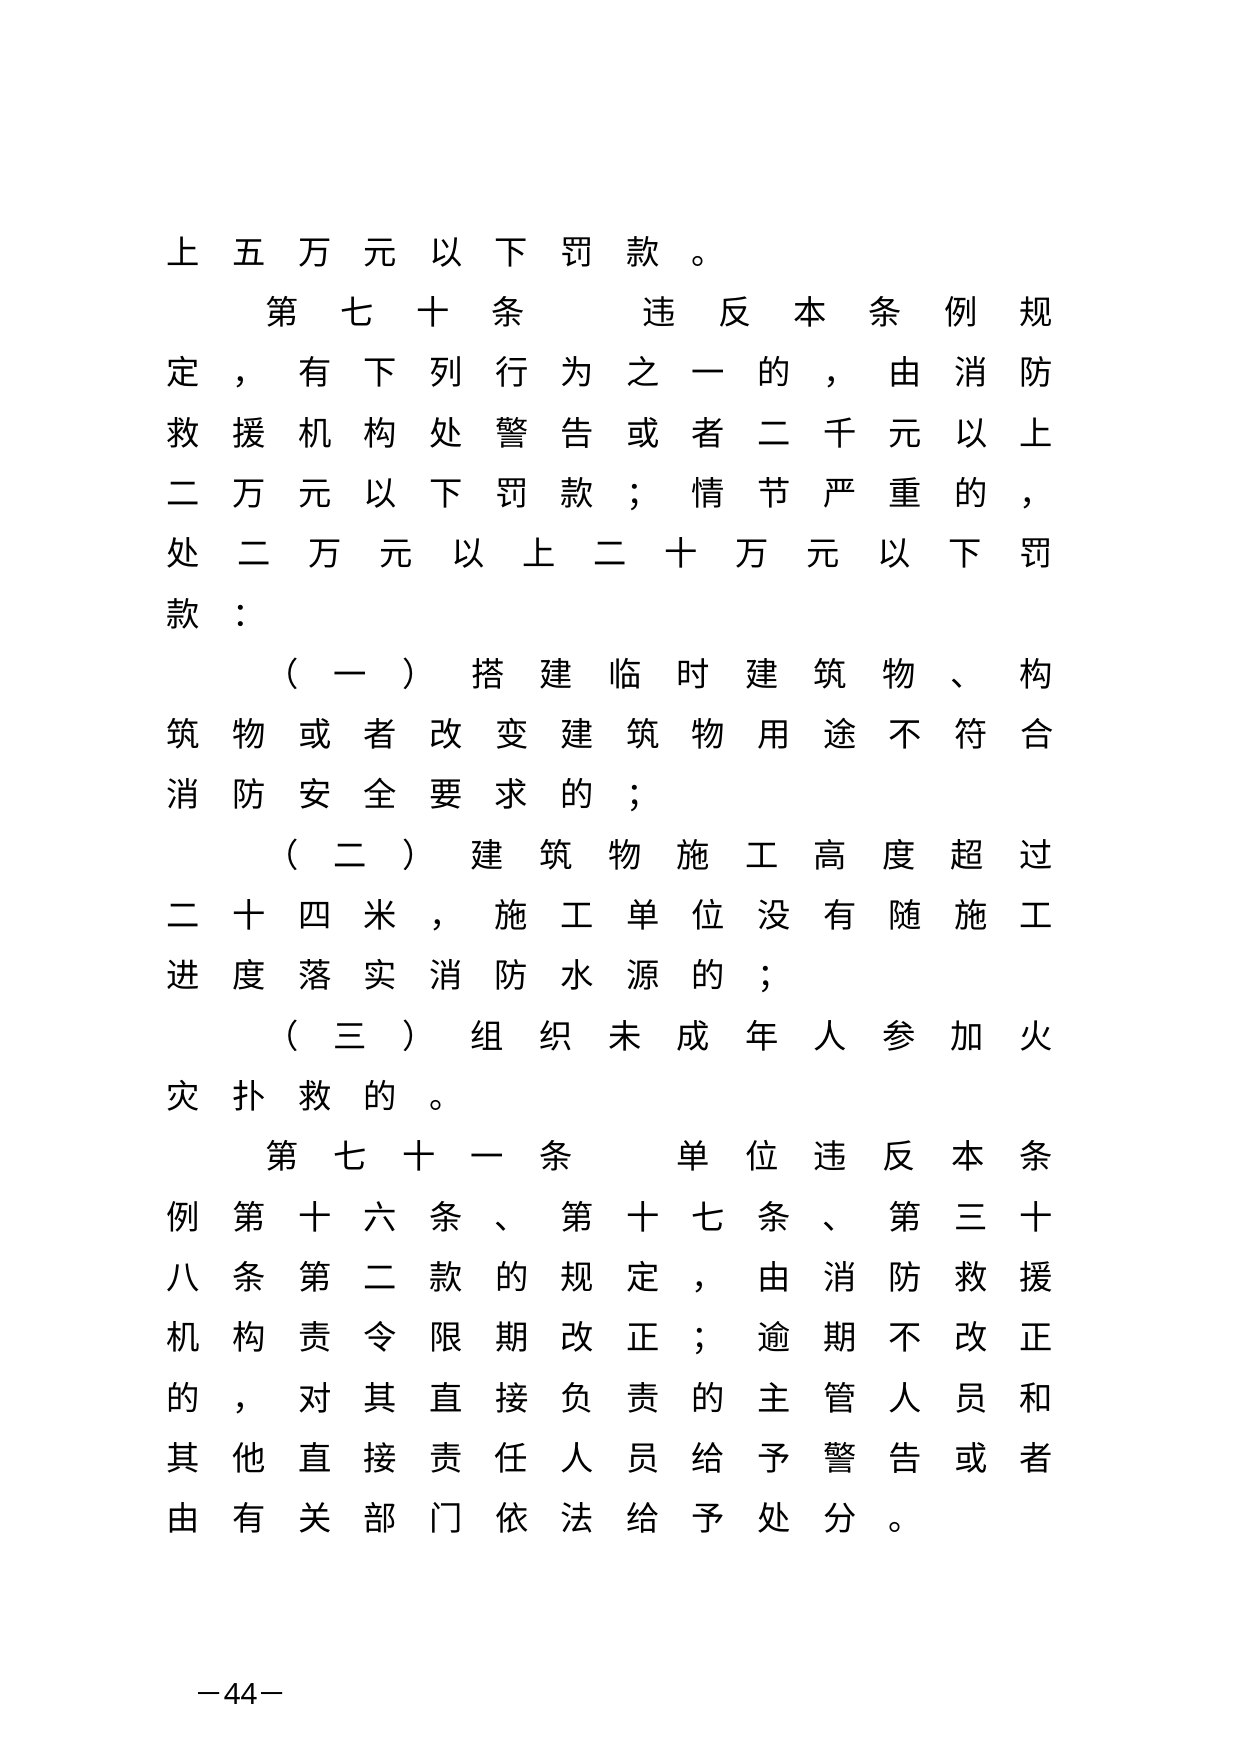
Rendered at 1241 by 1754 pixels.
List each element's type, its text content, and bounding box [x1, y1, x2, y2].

text 第七十一条 单位违反本条例第十六条、第十七条、第三十八条第二款的规定，由消防救援机构责令限期改正；逾期不改正的，对其直接负责的主管人员和其他直接责任人员给予警告或者由有关部门依法给予处分。 [167, 1124, 1085, 1546]
text （二）建筑物施工高度超过二十四米，施工单位没有随施工进度落实消防水源的； [167, 822, 1085, 1003]
text 第七十条 违反本条例规定，有下列行为之一的，由消防救援机构处警告或者二千元以上二万元以下罚款；情节严重的，处二万元以上二十万元以下罚款： [167, 280, 1085, 642]
text （三）组织未成年人参加火灾扑救的。 [167, 1003, 1085, 1124]
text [167, 219, 1085, 280]
text （一）搭建临时建筑物、构筑物或者改变建筑物用途不符合消防安全要求的； [167, 642, 1085, 822]
